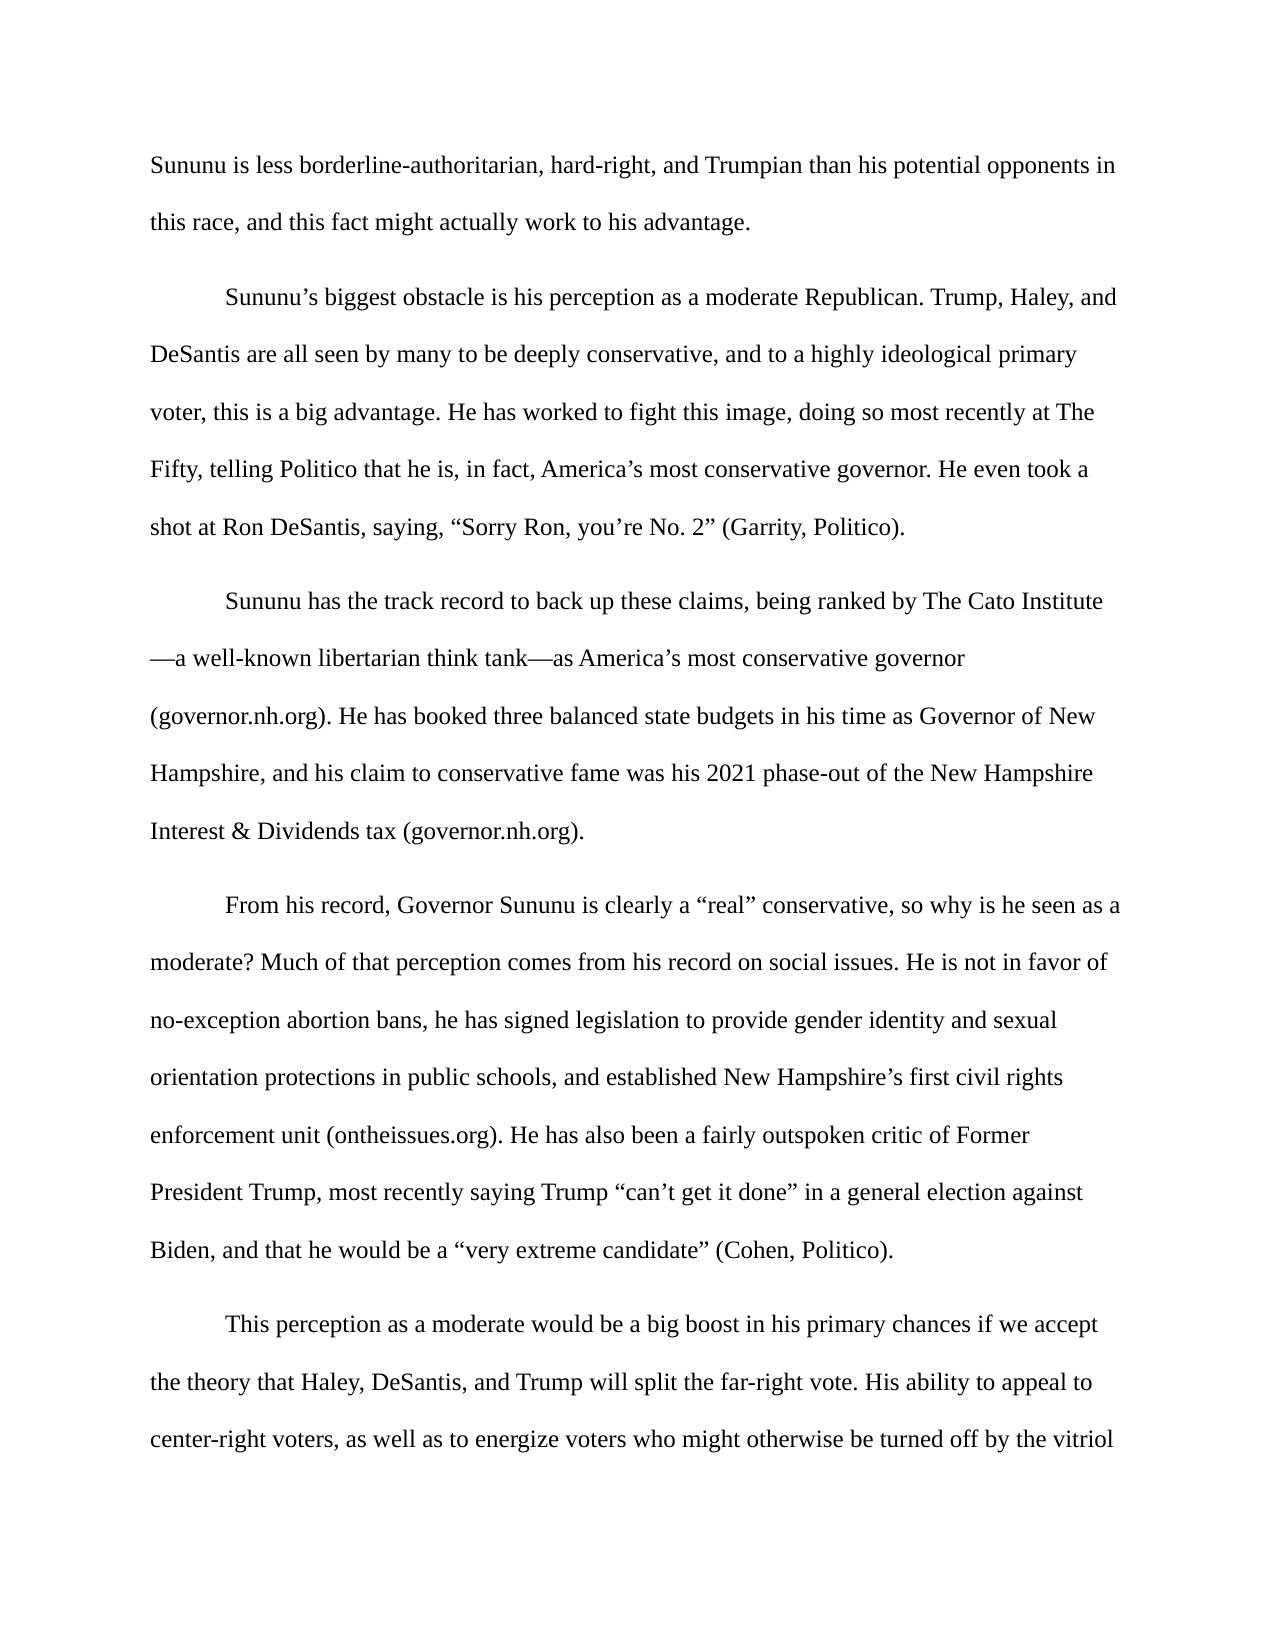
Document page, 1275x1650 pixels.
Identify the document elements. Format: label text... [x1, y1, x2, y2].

text From his record, Governor Sununu is clearly a “real” conservative, so why is he seen as a moderate? Much of that perception comes from his record on social issues. He is not in favor of no-exception abortion bans, he has signed legislation to provide gender identity and sexual orientation protections in public schools, and established New Hampshire’s first civil rights enforcement unit (ontheissues.org). He has also been a fairly outspoken critic of Former President Trump, most recently saying Trump “can’t get it done” in a general election against Biden, and that he would be a “very extreme candidate” (Cohen, Politico). [150, 890, 1125, 1264]
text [150, 150, 1125, 236]
text Sununu’s biggest obstacle is his perception as a moderate Republican. Trump, Haley, and DeSantis are all seen by many to be deeply conservative, and to a highly ideological primary voter, this is a big advantage. He has worked to fight this image, doing so most recently at The Fifty, telling Politico that he is, in fact, America’s most conservative governor. He even took a shot at Ron DeSantis, saying, “Sorry Ron, you’re No. 2” (Garrity, Politico). [150, 282, 1125, 540]
text Sununu has the track record to back up these claims, being ranked by The Cato Institute—a well-known libertarian think tank—as America’s most conservative governor (governor.nh.org). He has booked three balanced state budgets in his time as Governor of New Hampshire, and his claim to conservative fame was his 2021 phase-out of the New Hampshire Interest & Dividends tax (governor.nh.org). [150, 586, 1125, 844]
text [150, 1309, 1125, 1453]
